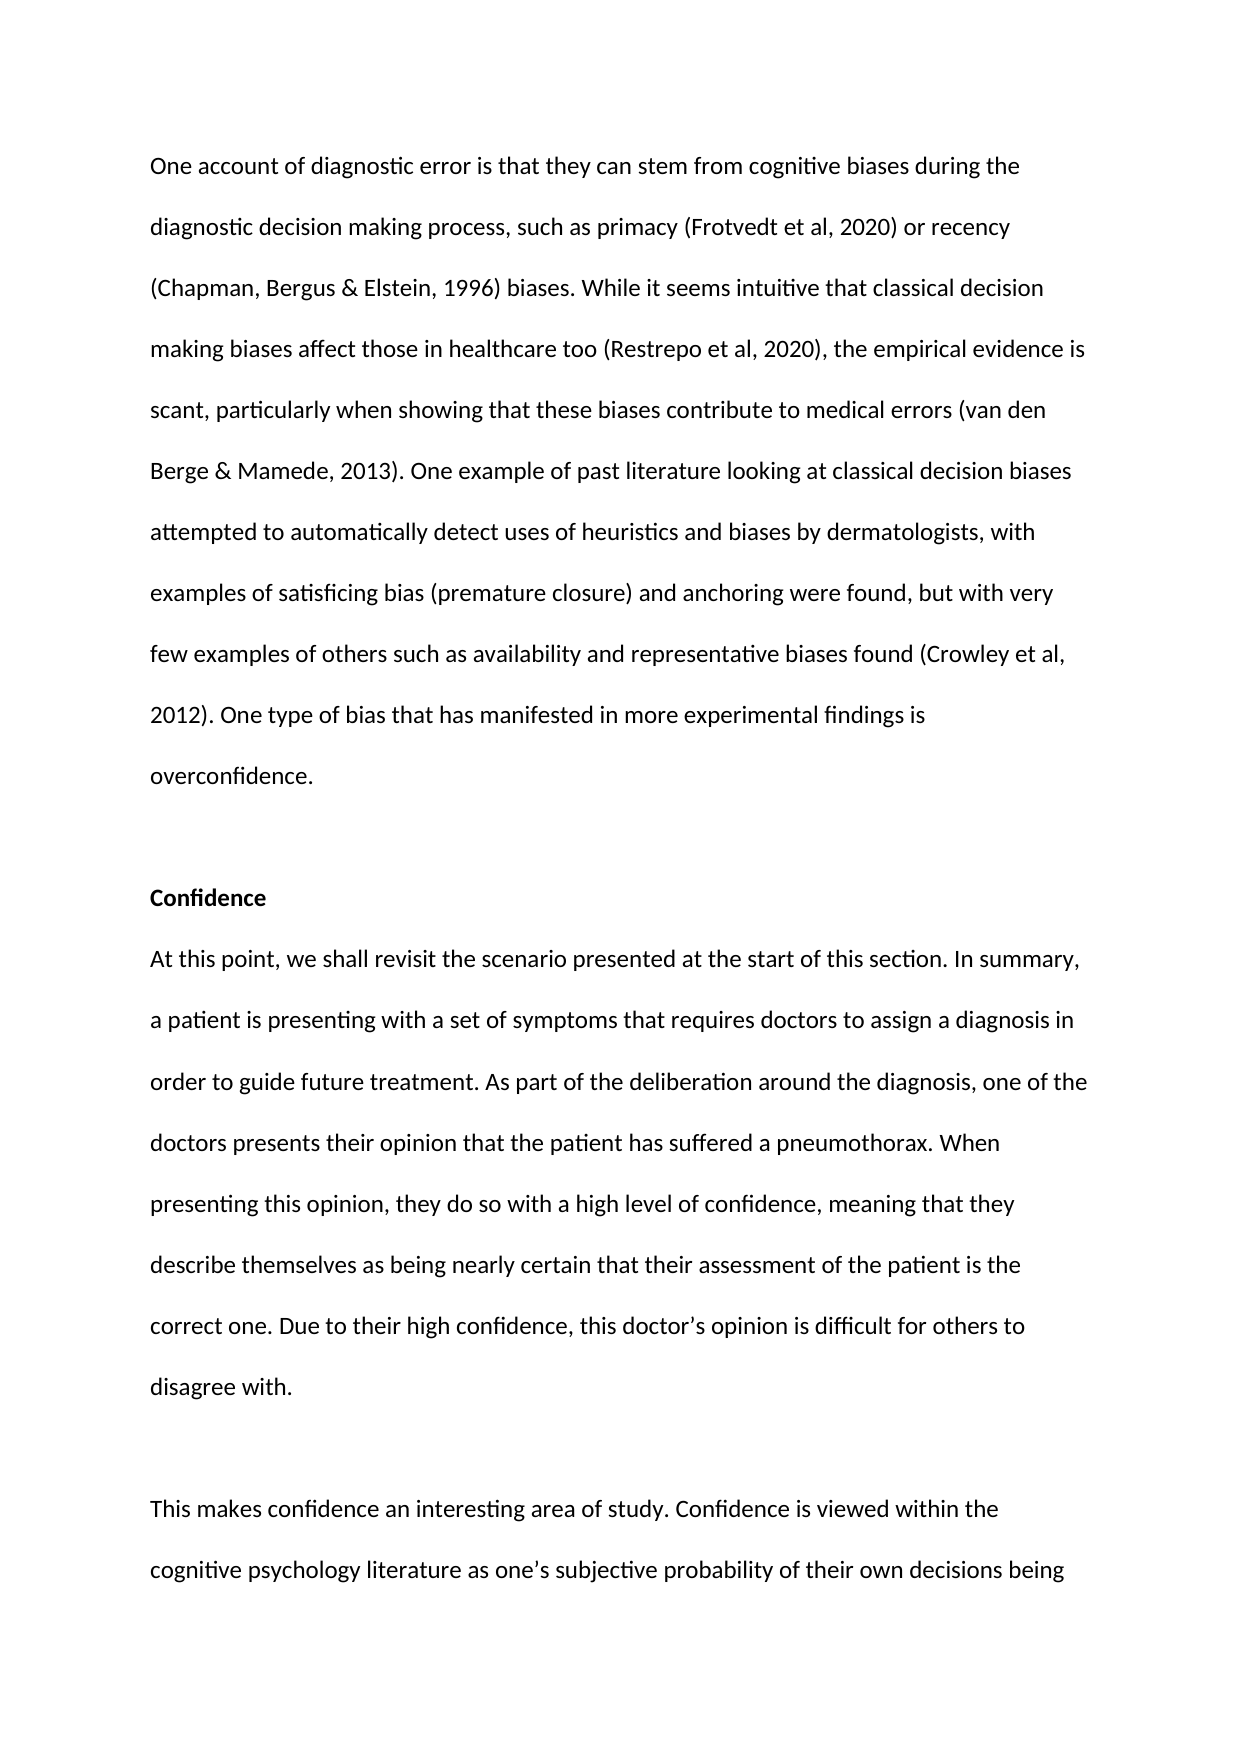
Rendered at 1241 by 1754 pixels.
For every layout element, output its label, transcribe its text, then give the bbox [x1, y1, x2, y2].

text Confidence [150, 882, 1090, 913]
text At this point, we shall revisit the scenario presented at the start of this section. In summary, a patient is presenting with a set of symptoms that requires doctors to assign a diagnosis in order to guide future treatment. As part of the deliberation around the diagnosis, one of the doctors presents their opinion that the patient has suffered a pneumothorax. When presenting this opinion, they do so with a high level of confidence, meaning that they describe themselves as being nearly certain that their assessment of the patient is the correct one. Due to their high confidence, this doctor’s opinion is difficult for others to disagree with. [150, 943, 1090, 1401]
text One account of diagnostic error is that they can stem from cognitive biases during the diagnostic decision making process, such as primacy (Frotvedt et al, 2020) or recency (Chapman, Bergus & Elstein, 1996) biases. While it seems intuitive that classical decision making biases affect those in healthcare too (Restrepo et al, 2020), the empirical evidence is scant, particularly when showing that these biases contribute to medical errors (van den Berge & Mamede, 2013). One example of past literature looking at classical decision biases attempted to automatically detect uses of heuristics and biases by dermatologists, with examples of satisficing bias (premature closure) and anchoring were found, but with very few examples of others such as availability and representative biases found (Crowley et al, 2012). One type of bias that has manifested in more experimental findings is overconfidence. [150, 150, 1090, 791]
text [150, 1493, 1090, 1584]
